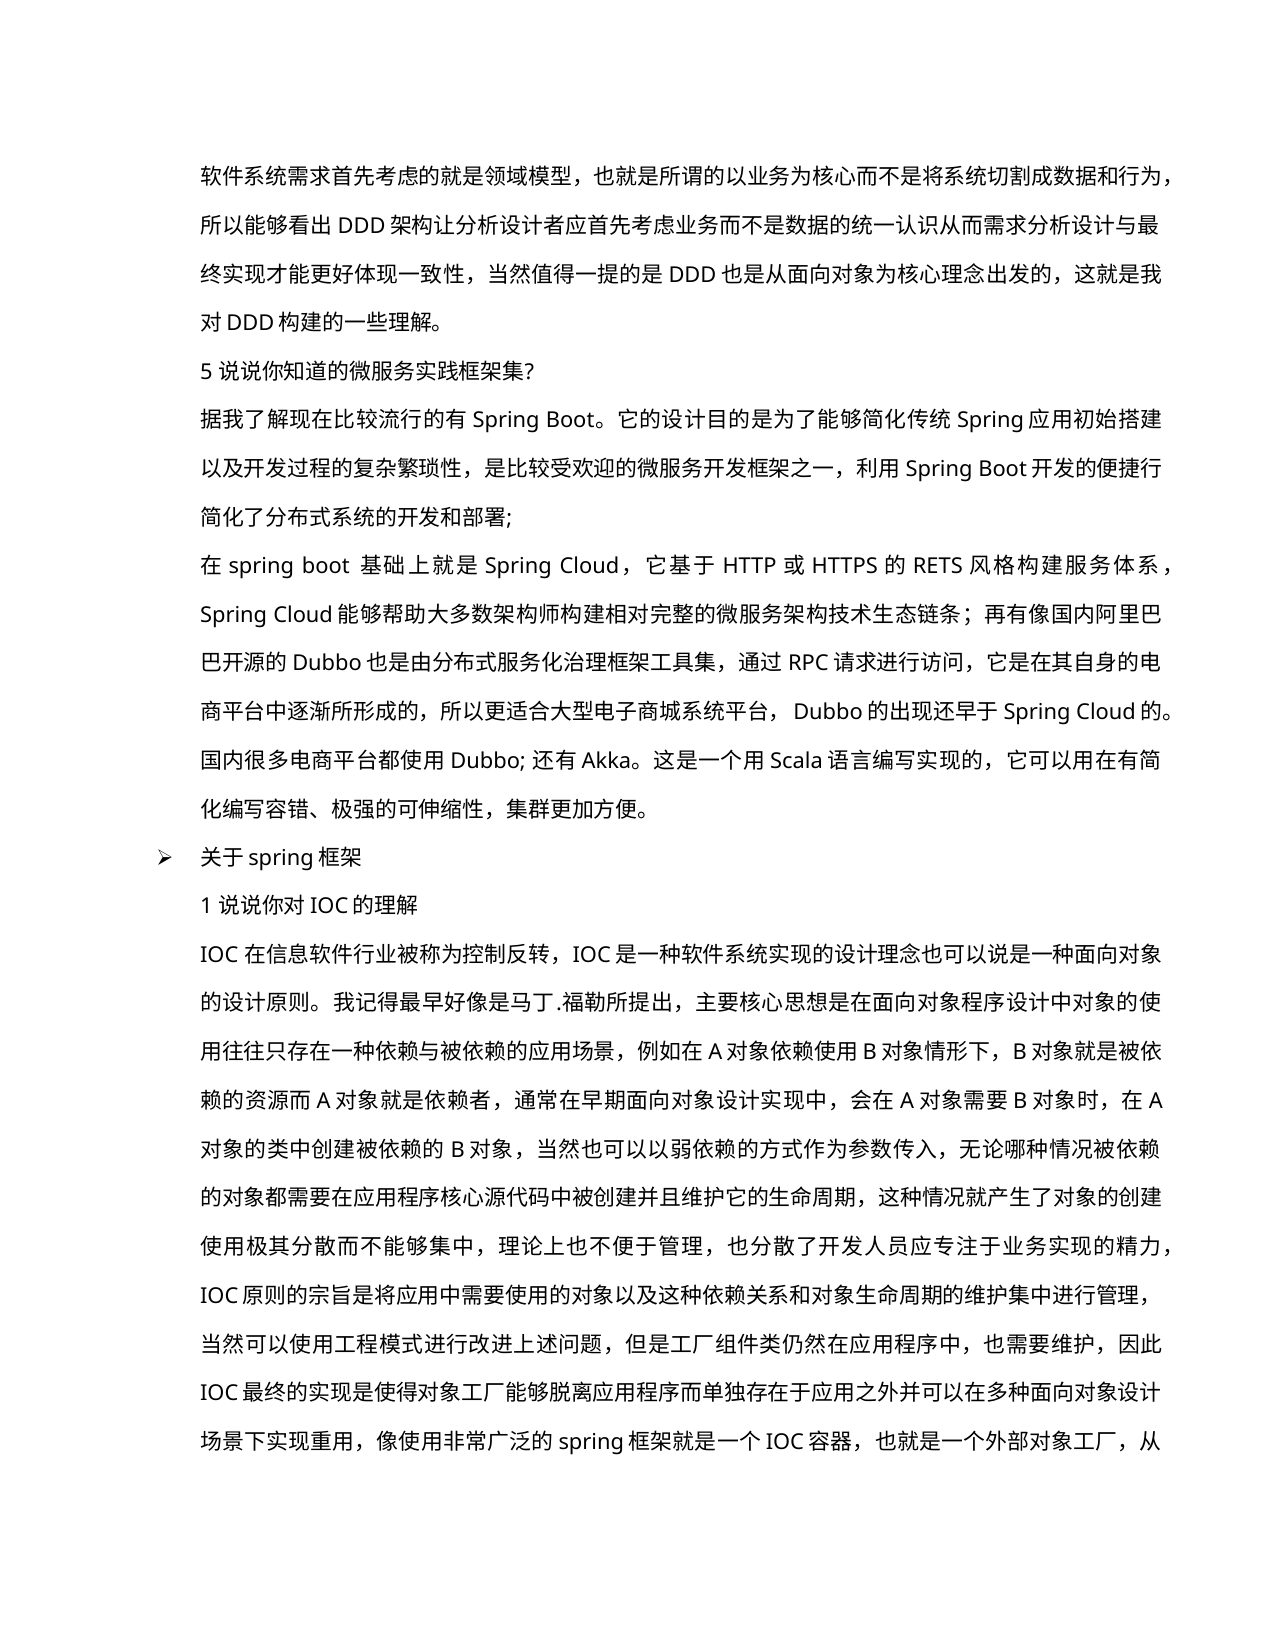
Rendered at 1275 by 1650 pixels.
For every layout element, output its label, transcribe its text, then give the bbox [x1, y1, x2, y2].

text 据我了解现在比较流行的有Spring Boot。它的设计目的是为了能够简化传统Spring应用初始搭建以及开发过程的复杂繁琐性，是比较受欢迎的微服务开发框架之一，利用Spring Boot开发的便捷行简化了分布式系统的开发和部署; [200, 402, 1162, 532]
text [200, 159, 1162, 337]
list 关于spring框架 [156, 839, 1162, 872]
text 在spring boot 基础上就是Spring Cloud，它基于HTTP或HTTPS的RETS风格构建服务体系，Spring Cloud能够帮助大多数架构师构建相对完整的微服务架构技术生态链条；再有像国内阿里巴巴开源的Dubbo也是由分布式服务化治理框架工具集，通过RPC请求进行访问，它是在其自身的电商平台中逐渐所形成的，所以更适合大型电子商城系统平台，Dubbo的出现还早于Spring Cloud的。国内很多电商平台都使用Dubbo; 还有Akka。这是一个用Scala语言编写实现的，它可以用在有简化编写容错、极强的可伸缩性，集群更加方便。 [200, 547, 1162, 824]
list 1 说说你对IOC的理解 [200, 888, 1162, 920]
text 5 说说你知道的微服务实践框架集? [200, 353, 1162, 386]
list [200, 936, 1162, 1456]
